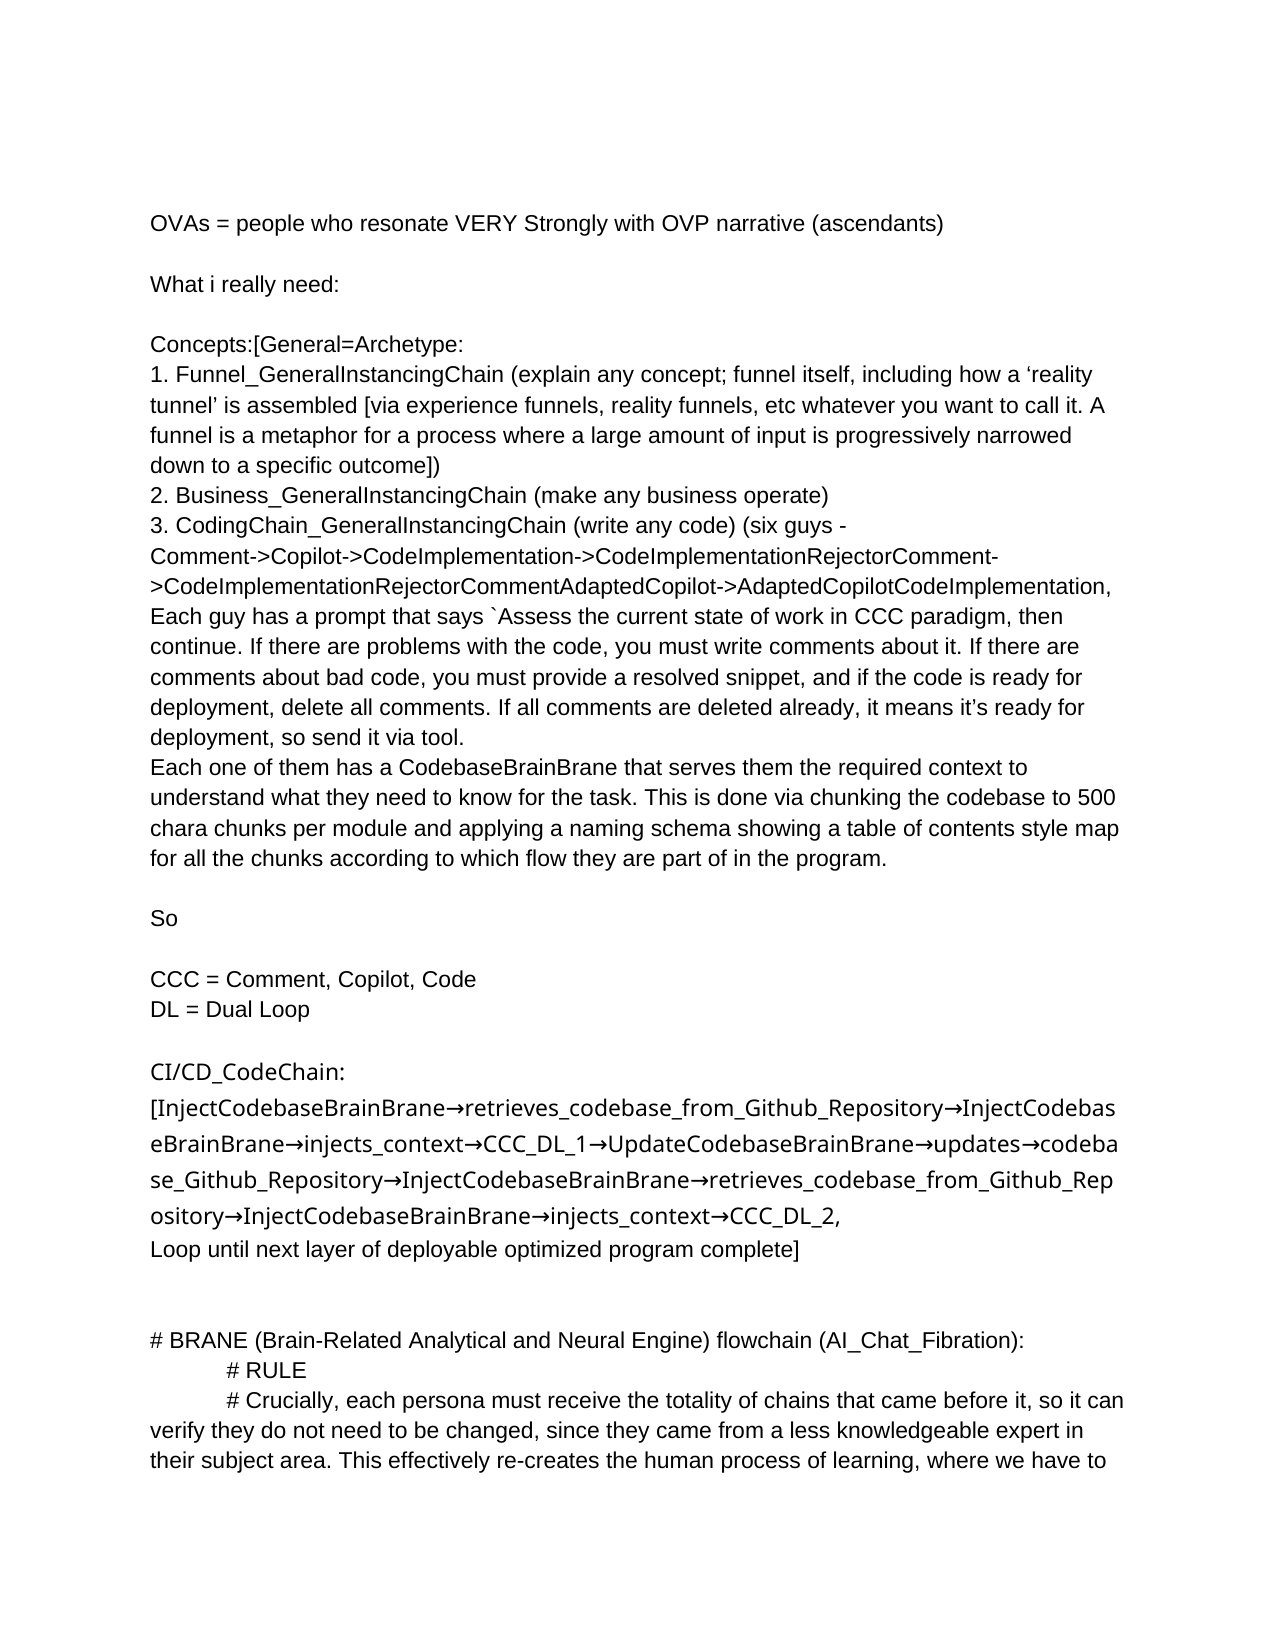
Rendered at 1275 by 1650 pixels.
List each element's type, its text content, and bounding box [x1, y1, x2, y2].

text # RULE [150, 1357, 1125, 1383]
text 2. Business_GeneralInstancingChain (make any business operate) [150, 482, 1125, 509]
text Each guy has a prompt that says `Assess the current state of work in CCC paradigm, then continue. If there are problems with the code, you must write comments about it. If there are comments about bad code, you must provide a resolved snippet, and if the code is ready for deployment, delete all comments. If all comments are deleted already, it means it’s ready for deployment, so send it via tool. [150, 603, 1125, 750]
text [150, 1387, 1125, 1474]
text Loop until next layer of deployable optimized program complete] [150, 1236, 1125, 1262]
text Concepts:[General=Archetype: [150, 301, 1125, 358]
text Comment->Copilot->CodeImplementation->CodeImplementationRejectorComment->CodeImplementationRejectorCommentAdaptedCopilot->AdaptedCopilotCodeImplementation, [150, 543, 1125, 599]
text What i really need: [150, 271, 1125, 297]
text OVAs = people who resonate VERY Strongly with OVP narrative (ascendants) [150, 210, 1125, 237]
text 1. Funnel_GeneralInstancingChain (explain any concept; funnel itself, including how a ‘reality tunnel’ is assembled [via experience funnels, reality funnels, etc whatever you want to call it. A funnel is a metaphor for a process where a large amount of input is progressively narrowed down to a specific outcome]) [150, 361, 1125, 478]
text CCC = Comment, Copilot, Code [150, 966, 1125, 992]
text # BRANE (Brain-Related Analytical and Neural Engine) flowchain (AI_Chat_Fibration): [150, 1327, 1125, 1353]
text So [150, 905, 1125, 932]
text Each one of them has a CodebaseBrainBrane that serves them the required context to understand what they need to know for the task. This is done via chunking the codebase to 500 chara chunks per module and applying a naming schema showing a table of contents style map for all the chunks according to which flow they are part of in the program. [150, 754, 1125, 871]
text DL = Dual Loop [150, 996, 1125, 1022]
text CI/CD_CodeChain:[InjectCodebaseBrainBrane→retrieves_codebase_from_Github_Repository→InjectCodebaseBrainBrane→injects_context→CCC_DL_1→UpdateCodebaseBrainBrane→updates→codebase_Github_Repository→InjectCodebaseBrainBrane→retrieves_codebase_from_Github_Repository→InjectCodebaseBrainBrane→injects_context→CCC_DL_2, [150, 1056, 1125, 1231]
text 3. CodingChain_GeneralInstancingChain (write any code) (six guys - [150, 512, 1125, 539]
